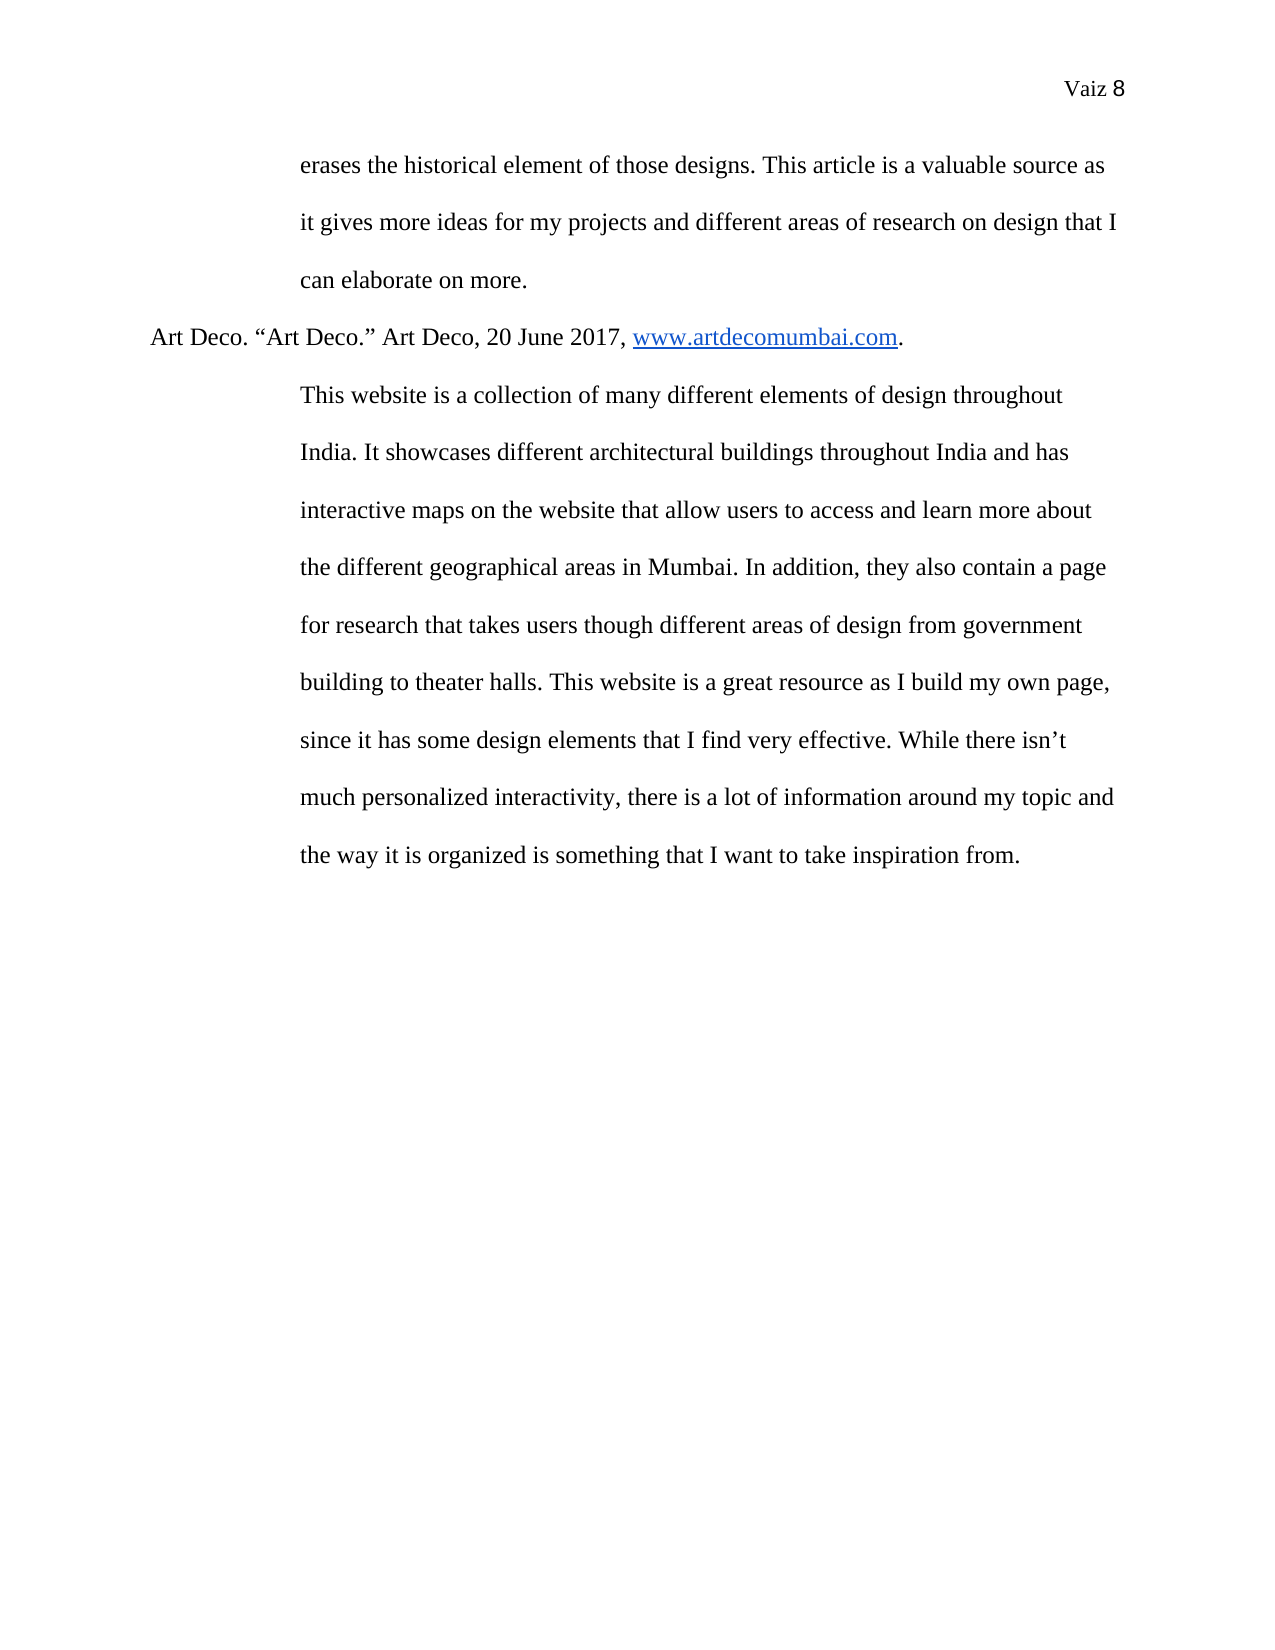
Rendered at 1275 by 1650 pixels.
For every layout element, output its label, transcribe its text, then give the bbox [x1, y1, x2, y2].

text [300, 150, 1125, 294]
text Art Deco. “Art Deco.” Art Deco, 20 June 2017, www.artdecomumbai.com. [150, 322, 1125, 351]
text This website is a collection of many different elements of design throughout India. It showcases different architectural buildings throughout India and has interactive maps on the website that allow users to access and learn more about the different geographical areas in Mumbai. In addition, they also contain a page for research that takes users though different areas of design from government building to theater halls. This website is a great resource as I build my own page, since it has some design elements that I find very effective. While there isn’t much personalized interactivity, there is a lot of information around my topic and the way it is organized is something that I want to take inspiration from. [300, 380, 1125, 869]
